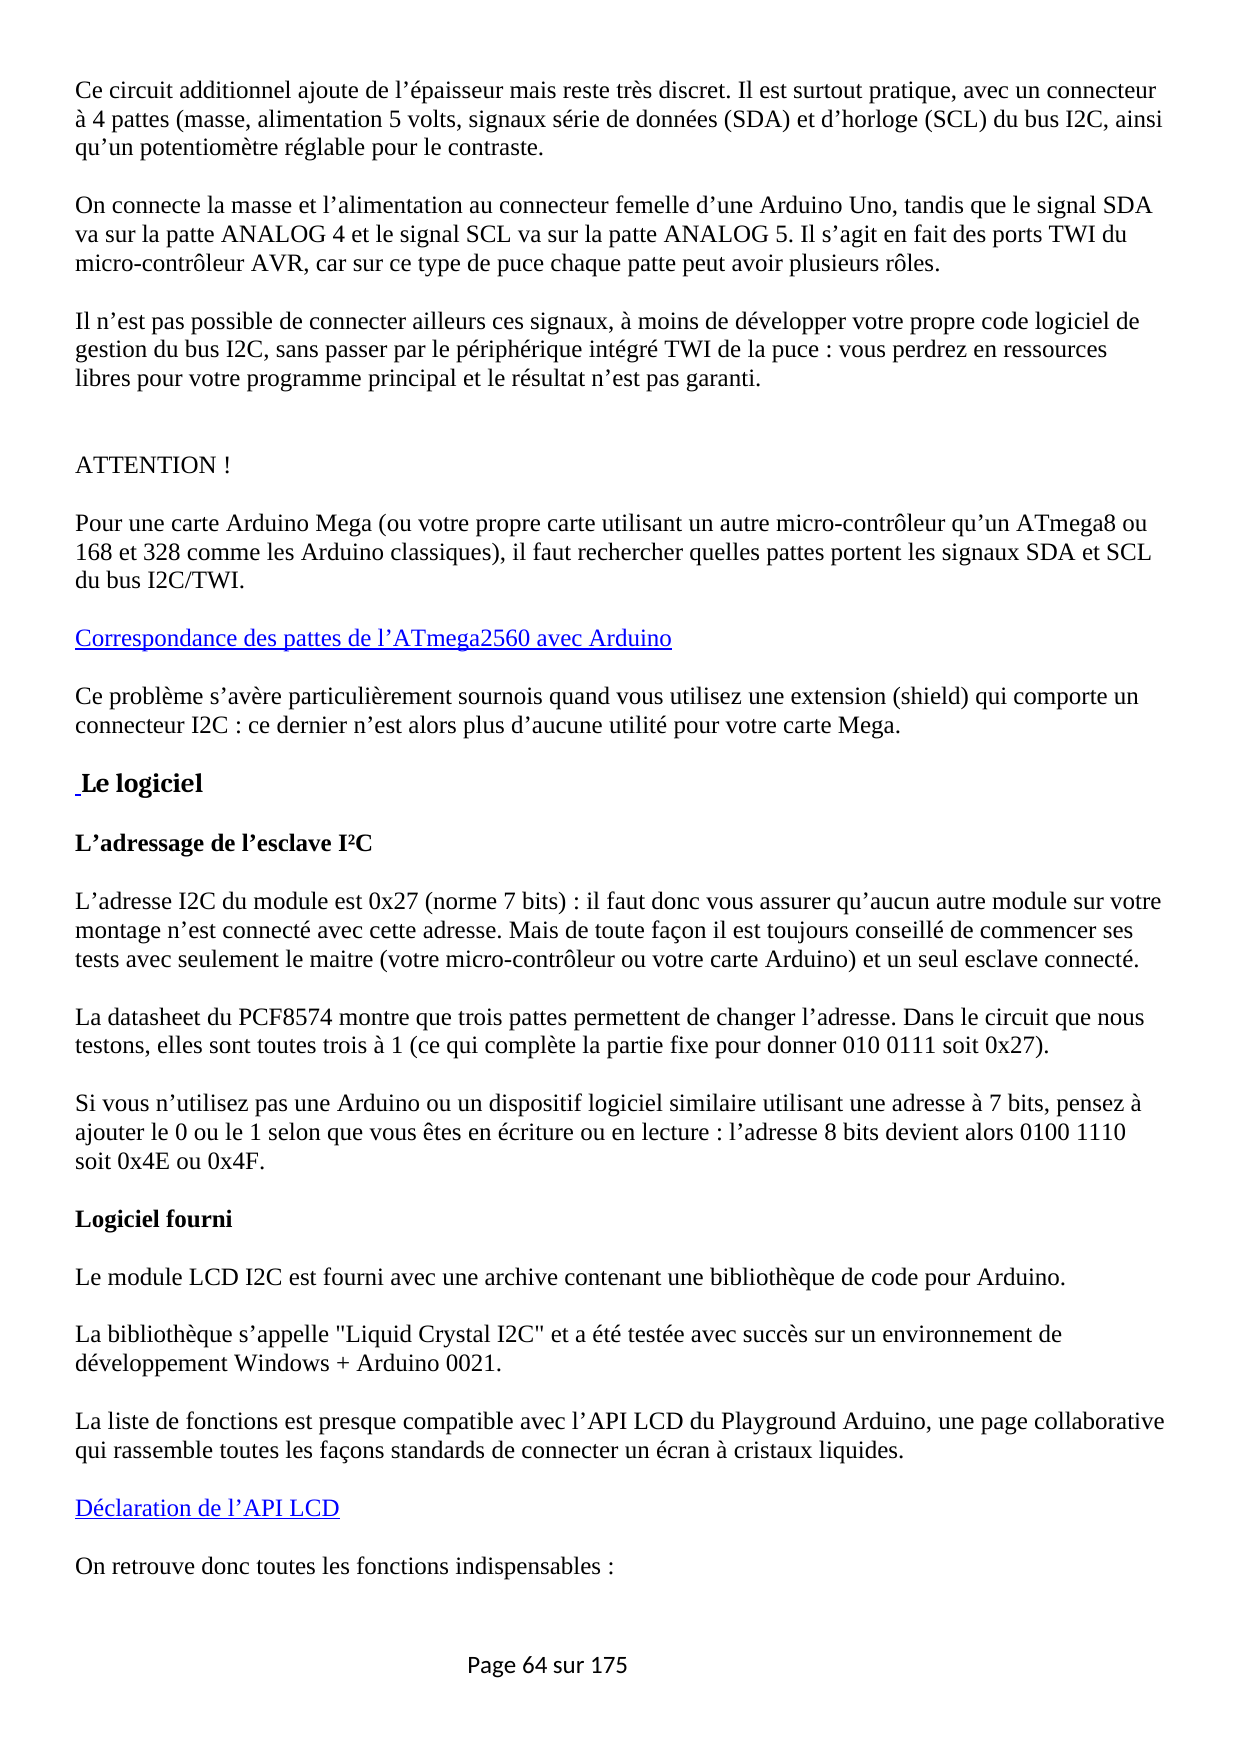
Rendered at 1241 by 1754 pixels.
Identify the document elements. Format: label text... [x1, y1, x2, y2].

text La datasheet du PCF8574 montre que trois pattes permettent de changer l’adresse. Dans le circuit que nous testons, elles sont toutes trois à 1 (ce qui complète la partie fixe pour donner 010 0111 soit 0x27). [75, 1002, 1165, 1059]
text Ce circuit additionnel ajoute de l’épaisseur mais reste très discret. Il est surtout pratique, avec un connecteur à 4 pattes (masse, alimentation 5 volts, signaux série de données (SDA) et d’horloge (SCL) du bus I2C, ainsi qu’un potentiomètre réglable pour le contraste. [75, 75, 1165, 161]
text L’adressage de l’esclave I²C [75, 828, 1165, 857]
text On connecte la masse et l’alimentation au connecteur femelle d’une Arduino Uno, tandis que le signal SDA va sur la patte ANALOG 4 et le signal SCL va sur la patte ANALOG 5. Il s’agit en fait des ports TWI du micro-contrôleur AVR, car sur ce type de puce chaque patte peut avoir plusieurs rôles. [75, 190, 1165, 277]
text Si vous n’utilisez pas une Arduino ou un dispositif logiciel similaire utilisant une adresse à 7 bits, pensez à ajouter le 0 ou le 1 selon que vous êtes en écriture ou en lecture : l’adresse 8 bits devient alors 0100 1110 soit 0x4E ou 0x4F. [75, 1088, 1165, 1174]
text Logiciel fourni [75, 1204, 1165, 1232]
text La liste de fonctions est presque compatible avec l’API LCD du Playground Arduino, une page collaborative qui rassemble toutes les façons standards de connecter un écran à cristaux liquides. [75, 1406, 1165, 1464]
text Il n’est pas possible de connecter ailleurs ces signaux, à moins de développer votre propre code logiciel de gestion du bus I2C, sans passer par le périphérique intégré TWI de la puce : vous perdrez en ressources libres pour votre programme principal et le résultat n’est pas garanti. [75, 306, 1165, 392]
text Déclaration de l’API LCD [75, 1493, 1165, 1522]
text Le module LCD I2C est fourni avec une archive contenant une bibliothèque de code pour Arduino. [75, 1262, 1165, 1290]
text Pour une carte Arduino Mega (ou votre propre carte utilisant un autre micro-contrôleur qu’un ATmega8 ou 168 et 328 comme les Arduino classiques), il faut rechercher quelles pattes portent les signaux SDA et SCL du bus I2C/TWI. [75, 508, 1165, 594]
text On retrouve donc toutes les fonctions indispensables : [75, 1551, 1165, 1579]
text ATTENTION ! [75, 421, 1165, 479]
subtitle Le logiciel [75, 768, 1165, 799]
text Correspondance des pattes de l’ATmega2560 avec Arduino [75, 623, 1165, 652]
text La bibliothèque s’appelle "Liquid Crystal I2C" et a été testée avec succès sur un environnement de développement Windows + Arduino 0021. [75, 1319, 1165, 1377]
text Ce problème s’avère particulièrement sournois quand vous utilisez une extension (shield) qui comporte un connecteur I2C : ce dernier n’est alors plus d’aucune utilité pour votre carte Mega. [75, 681, 1165, 739]
text L’adresse I2C du module est 0x27 (norme 7 bits) : il faut donc vous assurer qu’aucun autre module sur votre montage n’est connecté avec cette adresse. Mais de toute façon il est toujours conseillé de commencer ses tests avec seulement le maitre (votre micro-contrôleur ou votre carte Arduino) et un seul esclave connecté. [75, 886, 1165, 972]
